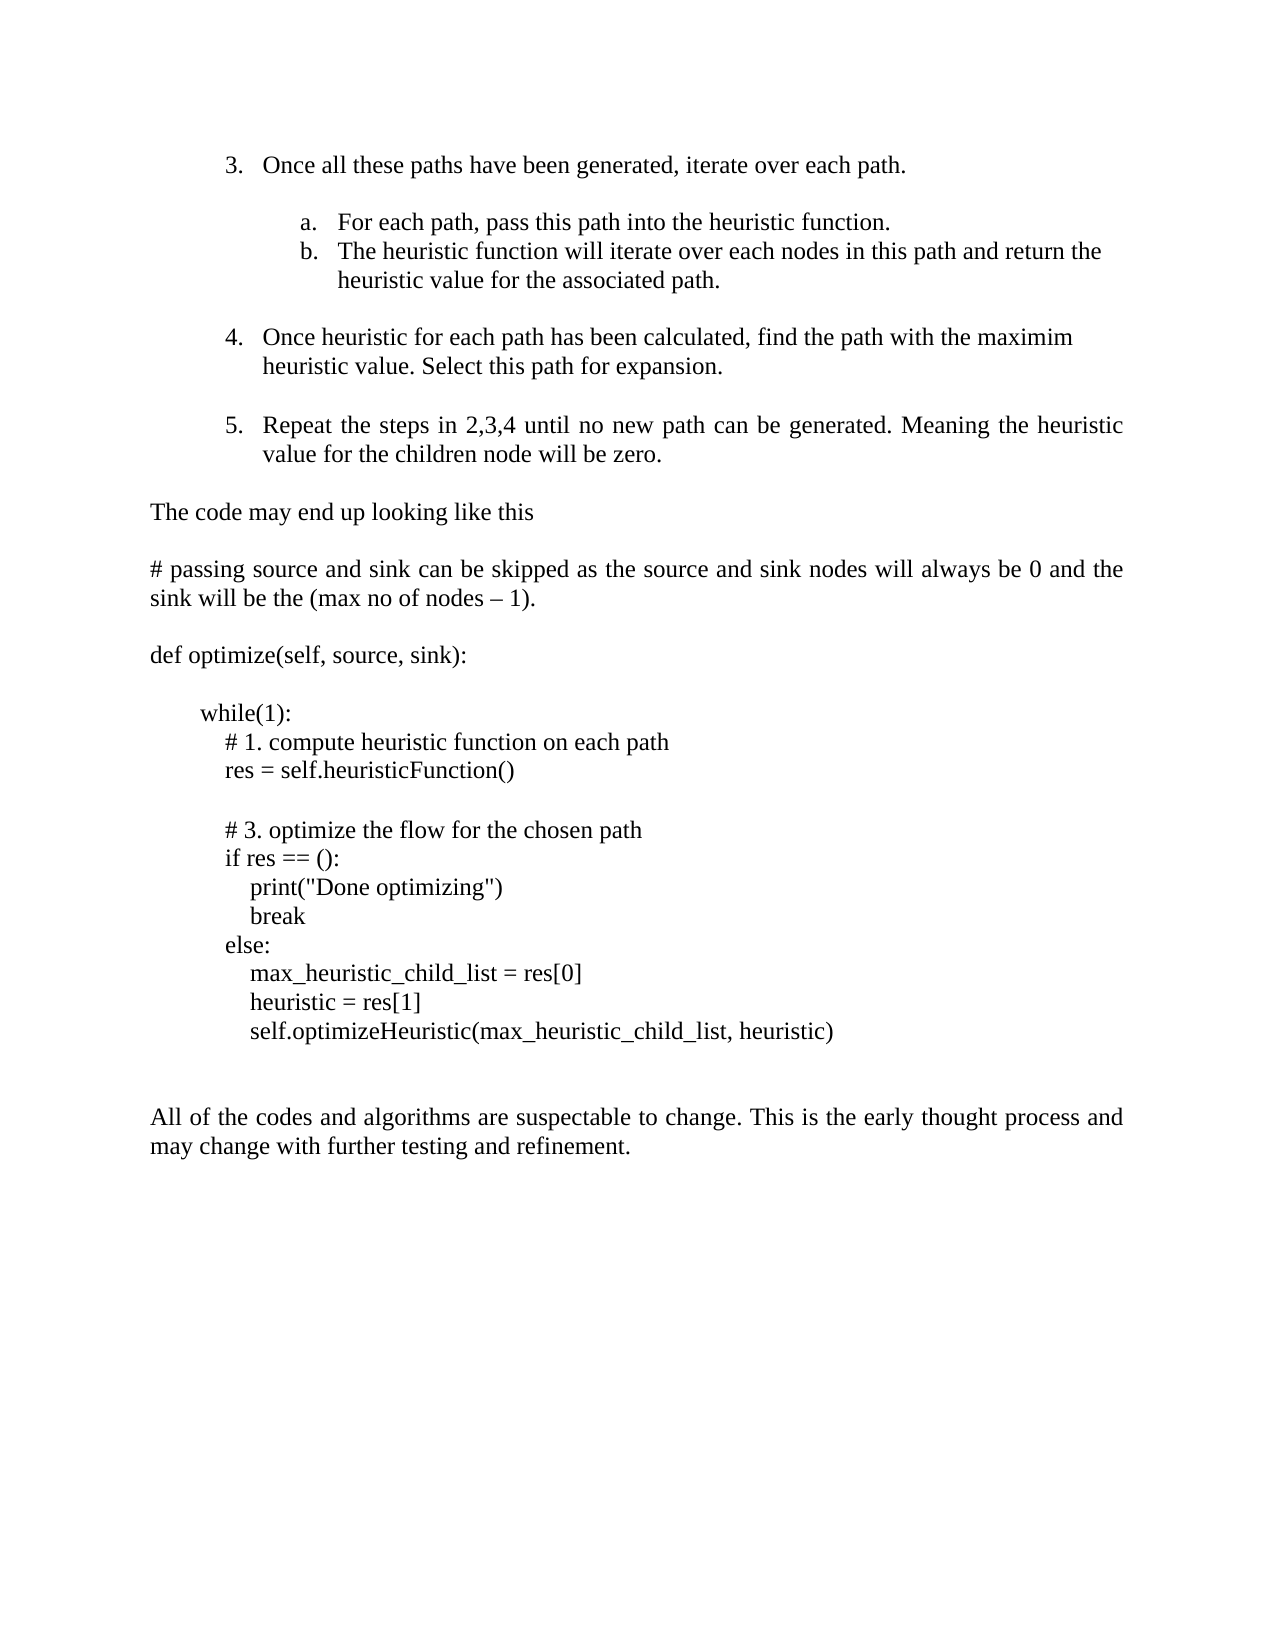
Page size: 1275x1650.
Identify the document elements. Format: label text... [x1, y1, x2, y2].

text if res == (): [150, 843, 1125, 872]
text print("Done optimizing") [150, 872, 1125, 901]
text else: [150, 930, 1125, 958]
list Once heuristic for each path has been calculated, find the path with the maximim heuristic value. Select this path for expansion. [225, 322, 1125, 411]
list Repeat the steps in 2,3,4 until no new path can be generated. Meaning the heuristic value for the children node will be zero. [225, 411, 1125, 468]
text The code may end up looking like this [150, 497, 1125, 526]
text # 1. compute heuristic function on each path [150, 727, 1125, 756]
text All of the codes and algorithms are suspectable to change. This is the early thought process and may change with further testing and refinement. [150, 1102, 1125, 1160]
text heuristic = res[1] [150, 987, 1125, 1016]
text res = self.heuristicFunction() [150, 756, 1125, 784]
text self.optimizeHeuristic(max_heuristic_child_list, heuristic) [150, 1016, 1125, 1045]
list Once all these paths have been generated, iterate over each path. [225, 150, 1125, 179]
text break [150, 901, 1125, 930]
list The heuristic function will iterate over each nodes in this path and return the heuristic value for the associated path. [300, 236, 1125, 294]
text # 3. optimize the flow for the chosen path [150, 815, 1125, 843]
text max_heuristic_child_list = res[0] [150, 958, 1125, 987]
list For each path, pass this path into the heuristic function. [300, 207, 1125, 236]
text def optimize(self, source, sink): [150, 641, 1125, 669]
text # passing source and sink can be skipped as the source and sink nodes will always be 0 and the sink will be the (max no of nodes – 1). [150, 554, 1125, 612]
text while(1): [150, 698, 1125, 727]
